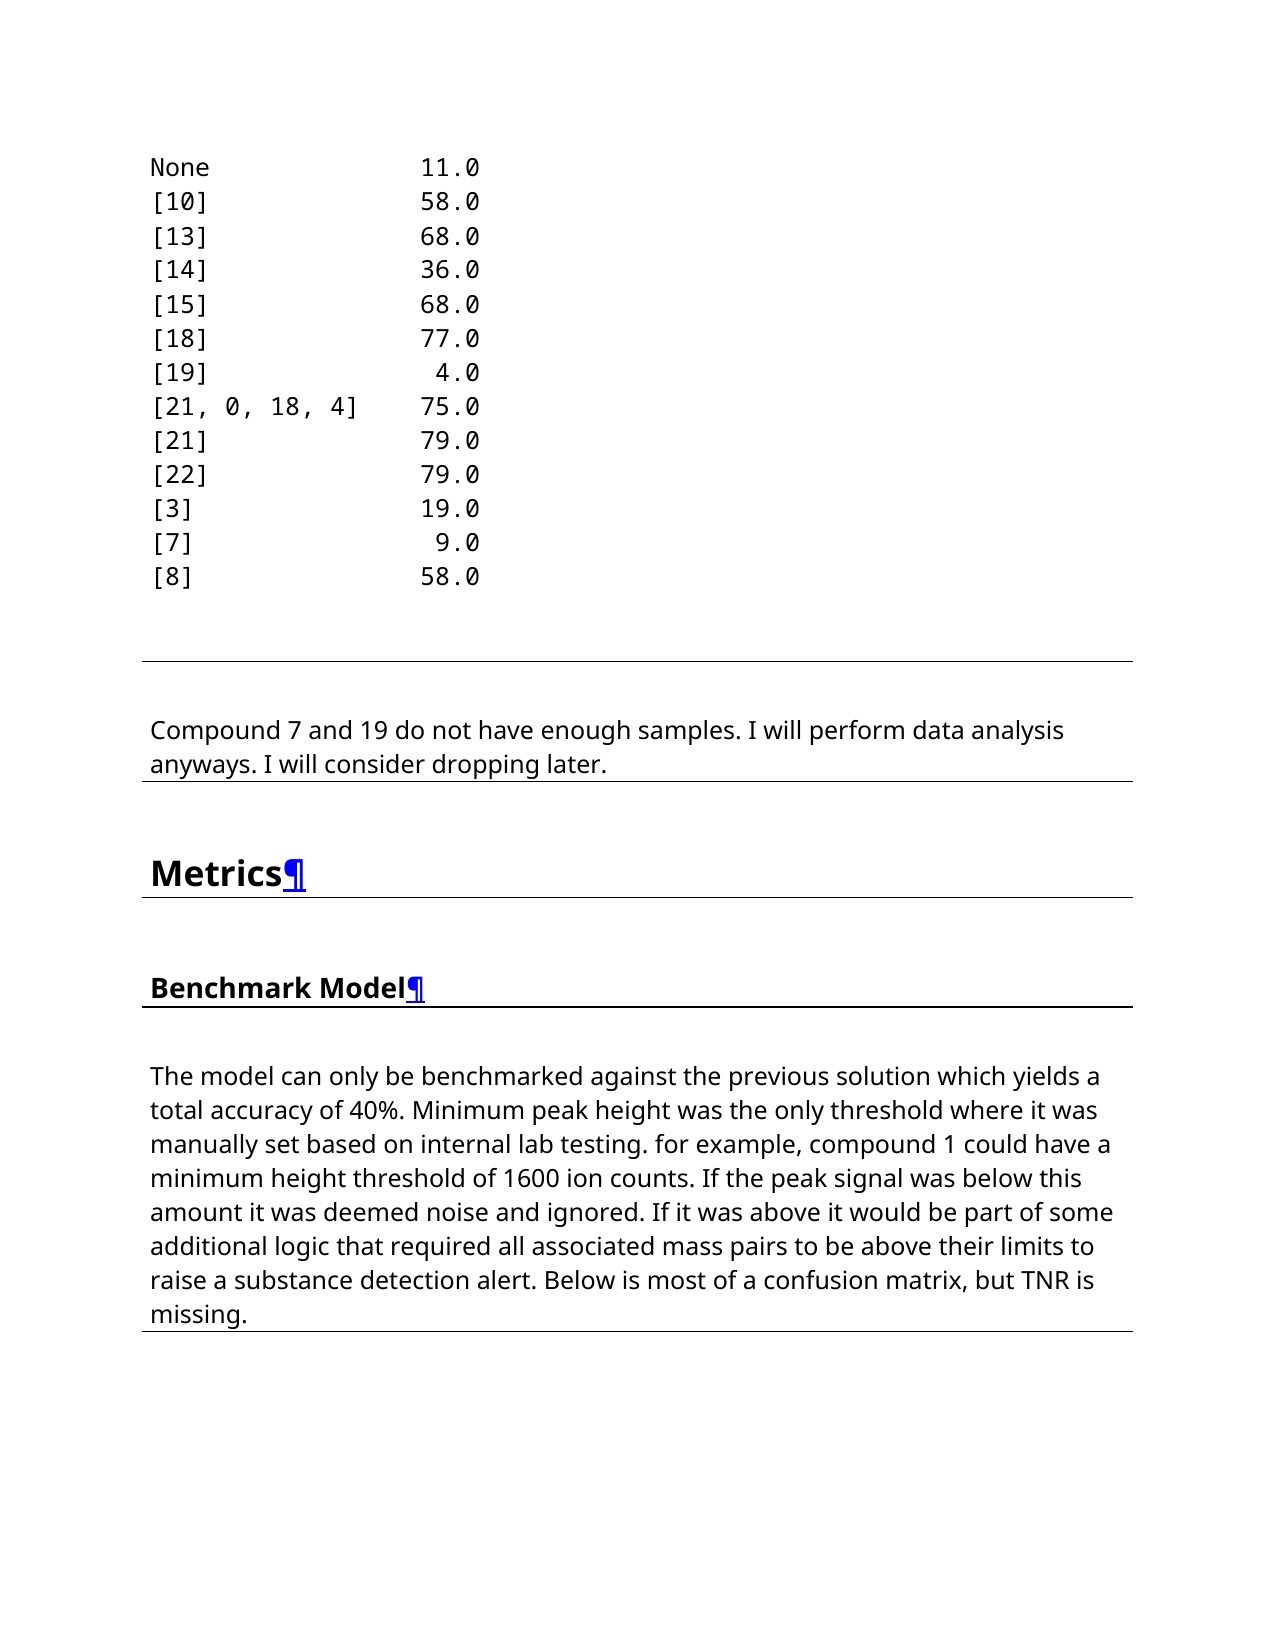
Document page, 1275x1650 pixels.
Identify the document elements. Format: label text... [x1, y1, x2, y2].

text Compound 7 and 19 do not have enough samples. I will perform data analysis anyways. I will consider dropping later. [150, 713, 1125, 781]
text The model can only be benchmarked against the previous solution which yields a total accuracy of 40%. Minimum peak height was the only threshold where it was manually set based on internal lab testing. for example, compound 1 could have a minimum height threshold of 1600 ion counts. If the peak signal was below this amount it was deemed noise and ignored. If it was above it would be part of some additional logic that required all associated mass pairs to be above their limits to raise a substance detection alert. Below is most of a confusion matrix, but TNR is missing. [150, 1058, 1125, 1331]
subtitle Metrics¶ [150, 849, 1125, 897]
subtitle Benchmark Model¶ [150, 968, 1125, 1006]
text None 11.0 [10] 58.0 [13] 68.0 [14] 36.0 [15] 68.0 [18] 77.0 [19] 4.0 [21, 0, 18, 4] 75.0 [21] 79.0 [22] 79.0 [3] 19.0 [7] 9.0 [8] 58.0 [150, 150, 1125, 661]
